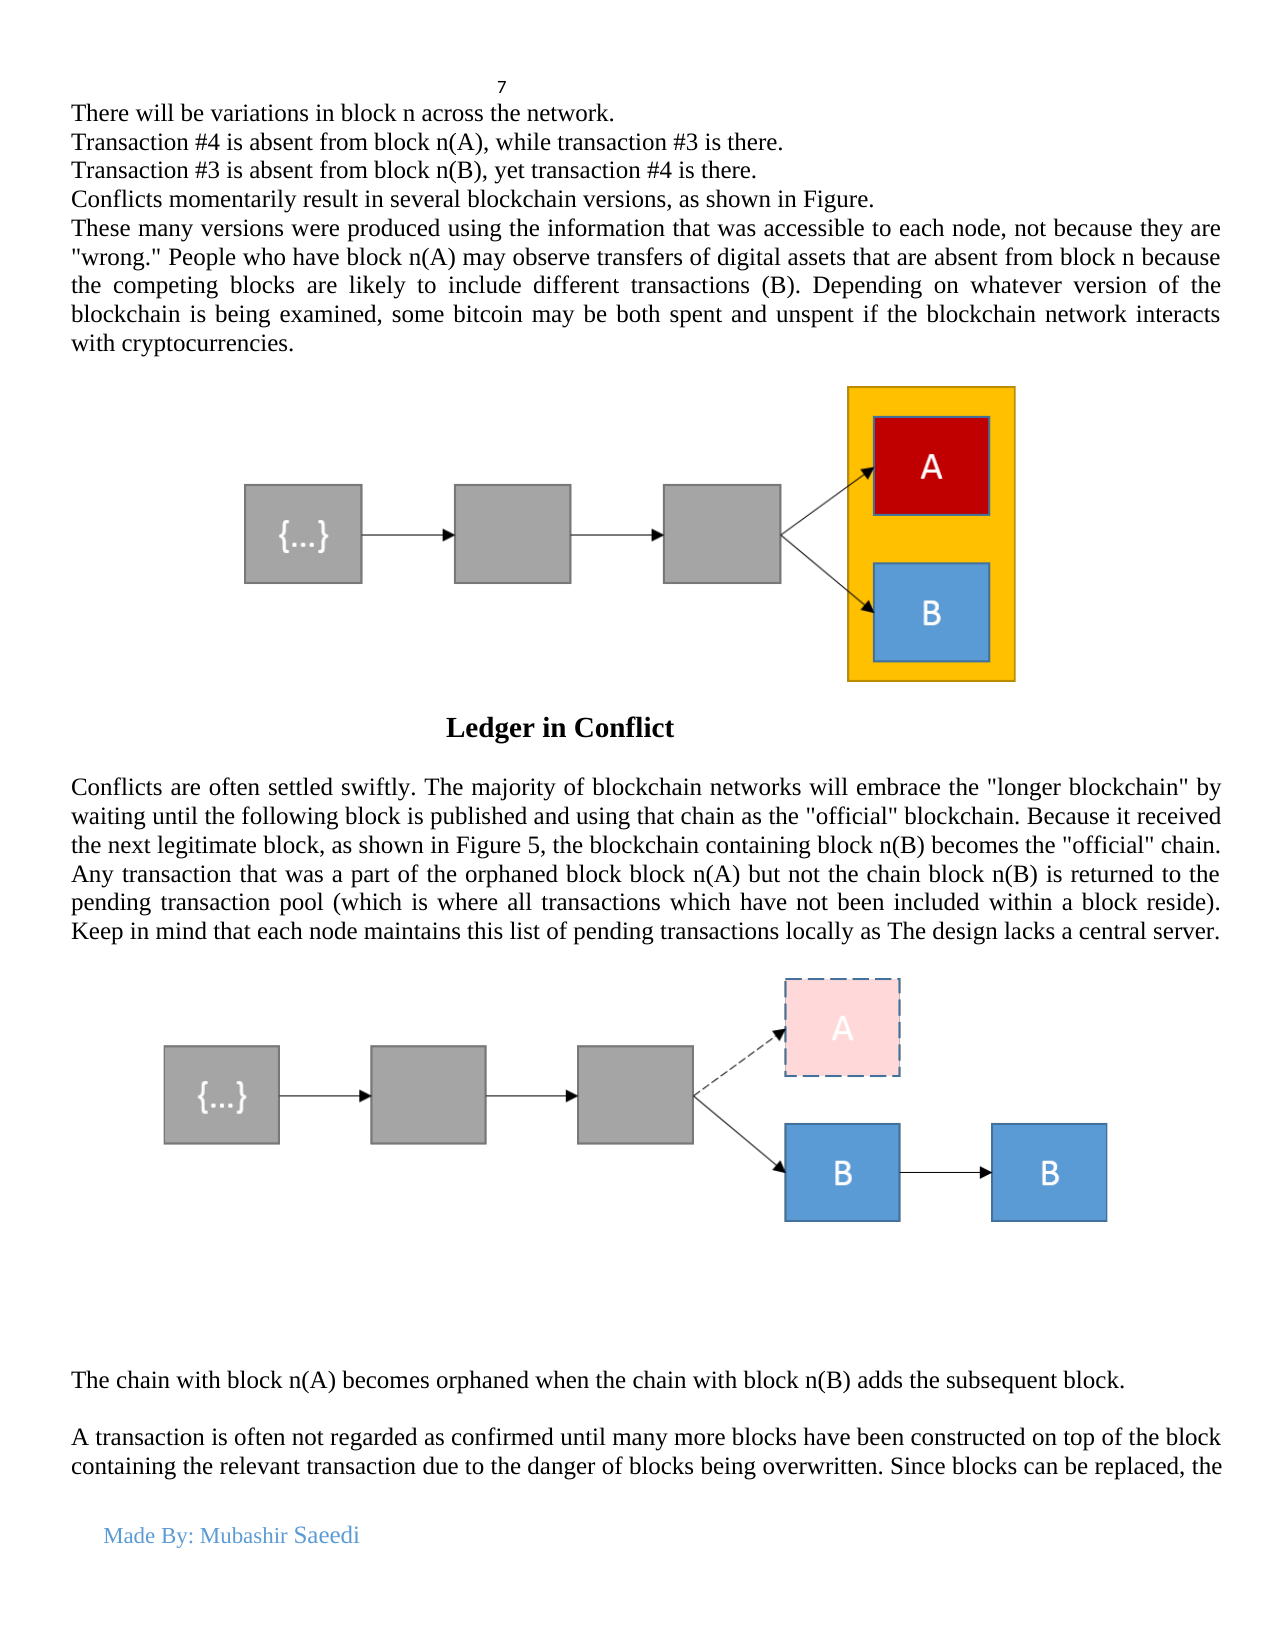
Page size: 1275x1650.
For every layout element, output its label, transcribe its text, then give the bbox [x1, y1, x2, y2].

text There will be variations in block n across the network. [71, 98, 1223, 127]
text These many versions were produced using the information that was accessible to each node, not because they are "wrong." People who have block n(A) may observe transfers of digital assets that are absent from block n because the competing blocks are likely to include different transactions (B). Depending on whatever version of the blockchain is being examined, some bitcoin may be both spent and unspent if the blockchain network interacts with cryptocurrencies. [71, 213, 1223, 357]
text Conflicts momentarily result in several blockchain versions, as shown in Figure. [71, 184, 1223, 213]
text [71, 1422, 1223, 1480]
text The chain with block n(A) becomes orphaned when the chain with block n(B) adds the subsequent block. [71, 1365, 1223, 1394]
text Conflicts are often settled swiftly. The majority of blockchain networks will embrace the "longer blockchain" by waiting until the following block is published and using that chain as the "official" blockchain. Because it received the next legitimate block, as shown in Figure 5, the blockchain containing block n(B) becomes the "official" chain. Any transaction that was a part of the orphaned block block n(A) but not the chain block n(B) is returned to the pending transaction pool (which is where all transactions which have not been included within a block reside). Keep in mind that each node maintains this list of pending transactions locally as The design lacks a central server. [71, 772, 1223, 945]
text Transaction #3 is absent from block n(B), yet transaction #4 is there. [71, 155, 1223, 184]
picture [244, 386, 1016, 682]
picture [163, 978, 1108, 1222]
text Transaction #4 is absent from block n(A), while transaction #3 is there. [71, 127, 1223, 155]
text Ledger in Conflict [371, 710, 1223, 744]
